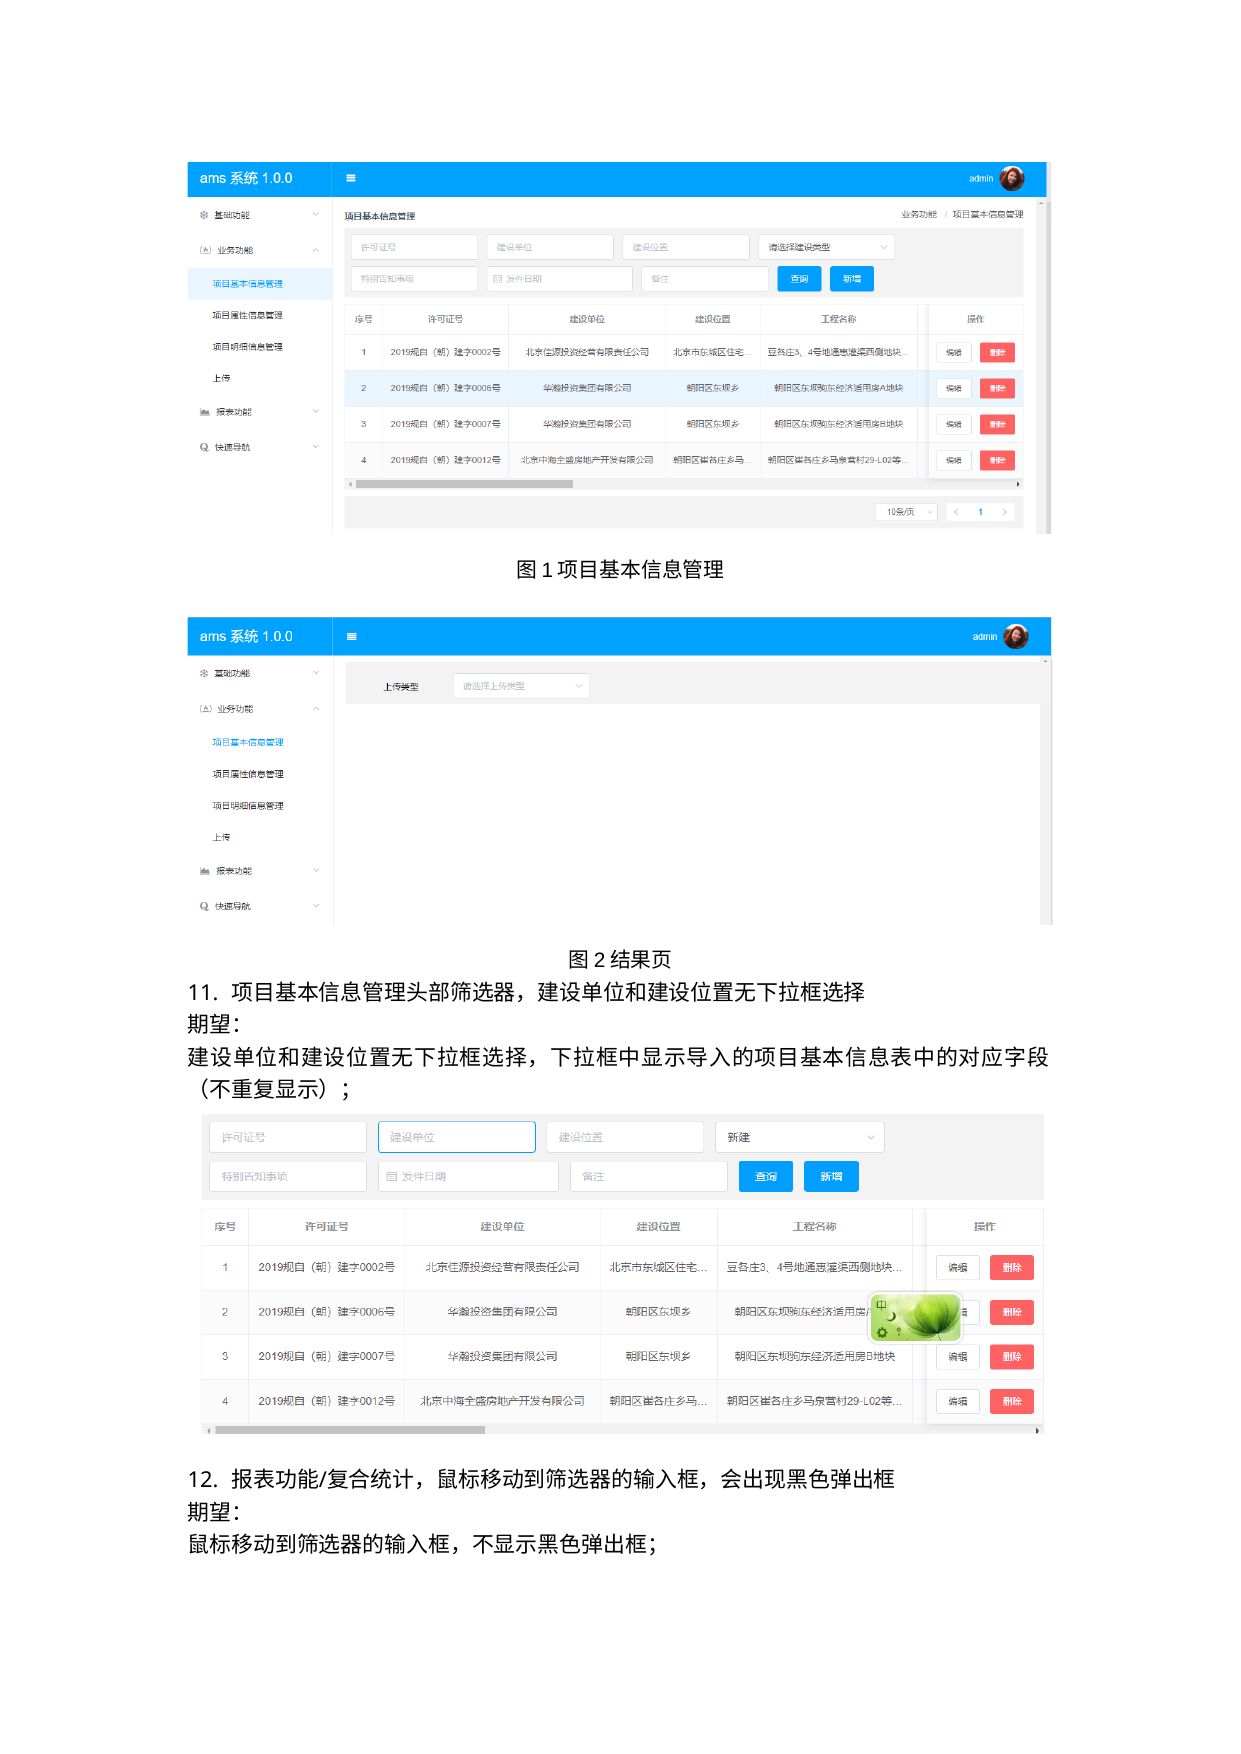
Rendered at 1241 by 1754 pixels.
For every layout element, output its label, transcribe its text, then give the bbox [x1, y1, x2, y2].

text 期望： [187, 1007, 1053, 1039]
text 期望： [187, 1494, 1053, 1527]
list 项目基本信息管理头部筛选器，建设单位和建设位置无下拉框选择 [187, 974, 1053, 1007]
list 图 1 项目基本信息管理 [187, 552, 1053, 584]
picture [187, 162, 1052, 534]
picture [187, 1104, 1053, 1434]
text 鼠标移动到筛选器的输入框，不显示黑色弹出框； [187, 1527, 1053, 1559]
list 报表功能/复合统计，鼠标移动到筛选器的输入框，会出现黑色弹出框 [187, 1462, 1053, 1494]
text 建设单位和建设位置无下拉框选择，下拉框中显示导入的项目基本信息表中的对应字段（不重复显示）； [187, 1039, 1053, 1104]
picture [187, 617, 1053, 925]
list 图 2 结果页 [187, 942, 1053, 974]
